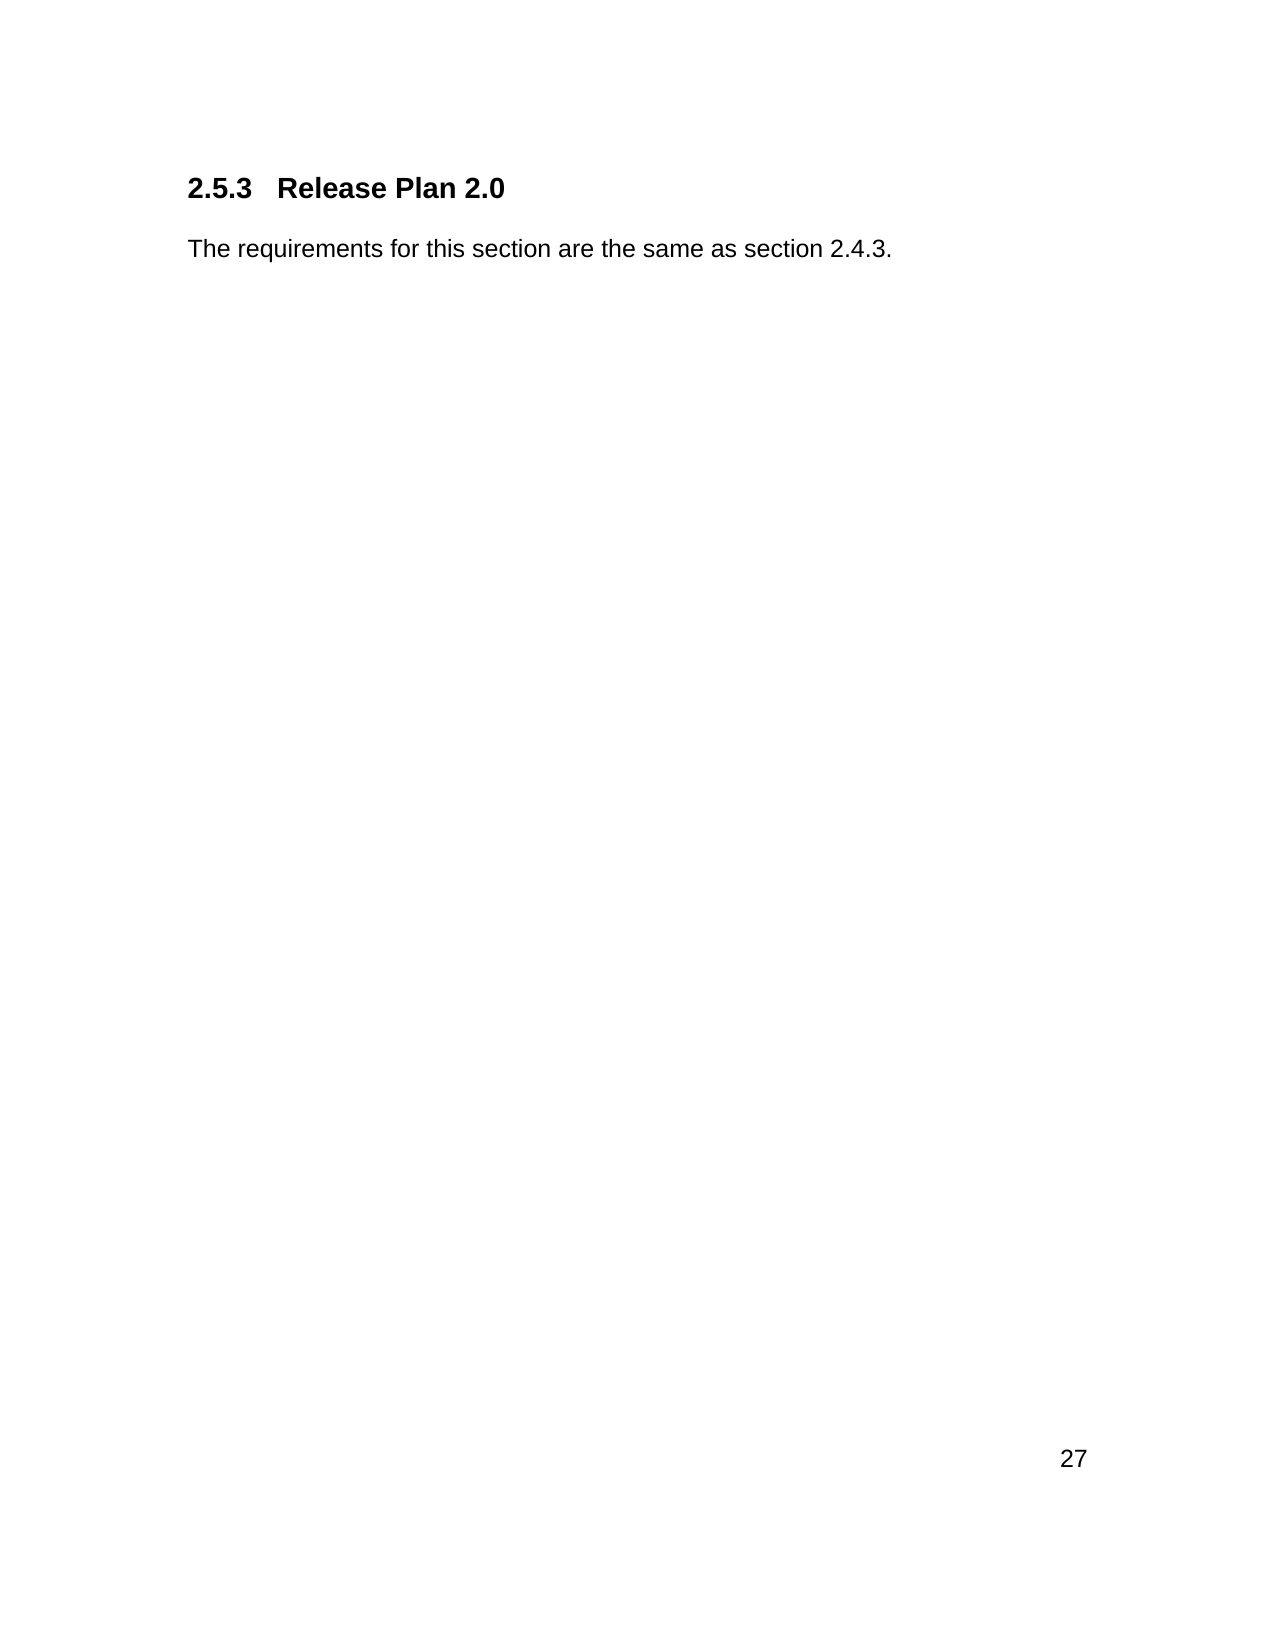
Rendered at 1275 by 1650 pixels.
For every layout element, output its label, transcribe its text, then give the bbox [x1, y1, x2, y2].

subtitle 2.5.3 Release Plan 2.0 [187, 171, 1087, 204]
text The requirements for this section are the same as section 2.4.3. [187, 233, 1087, 262]
